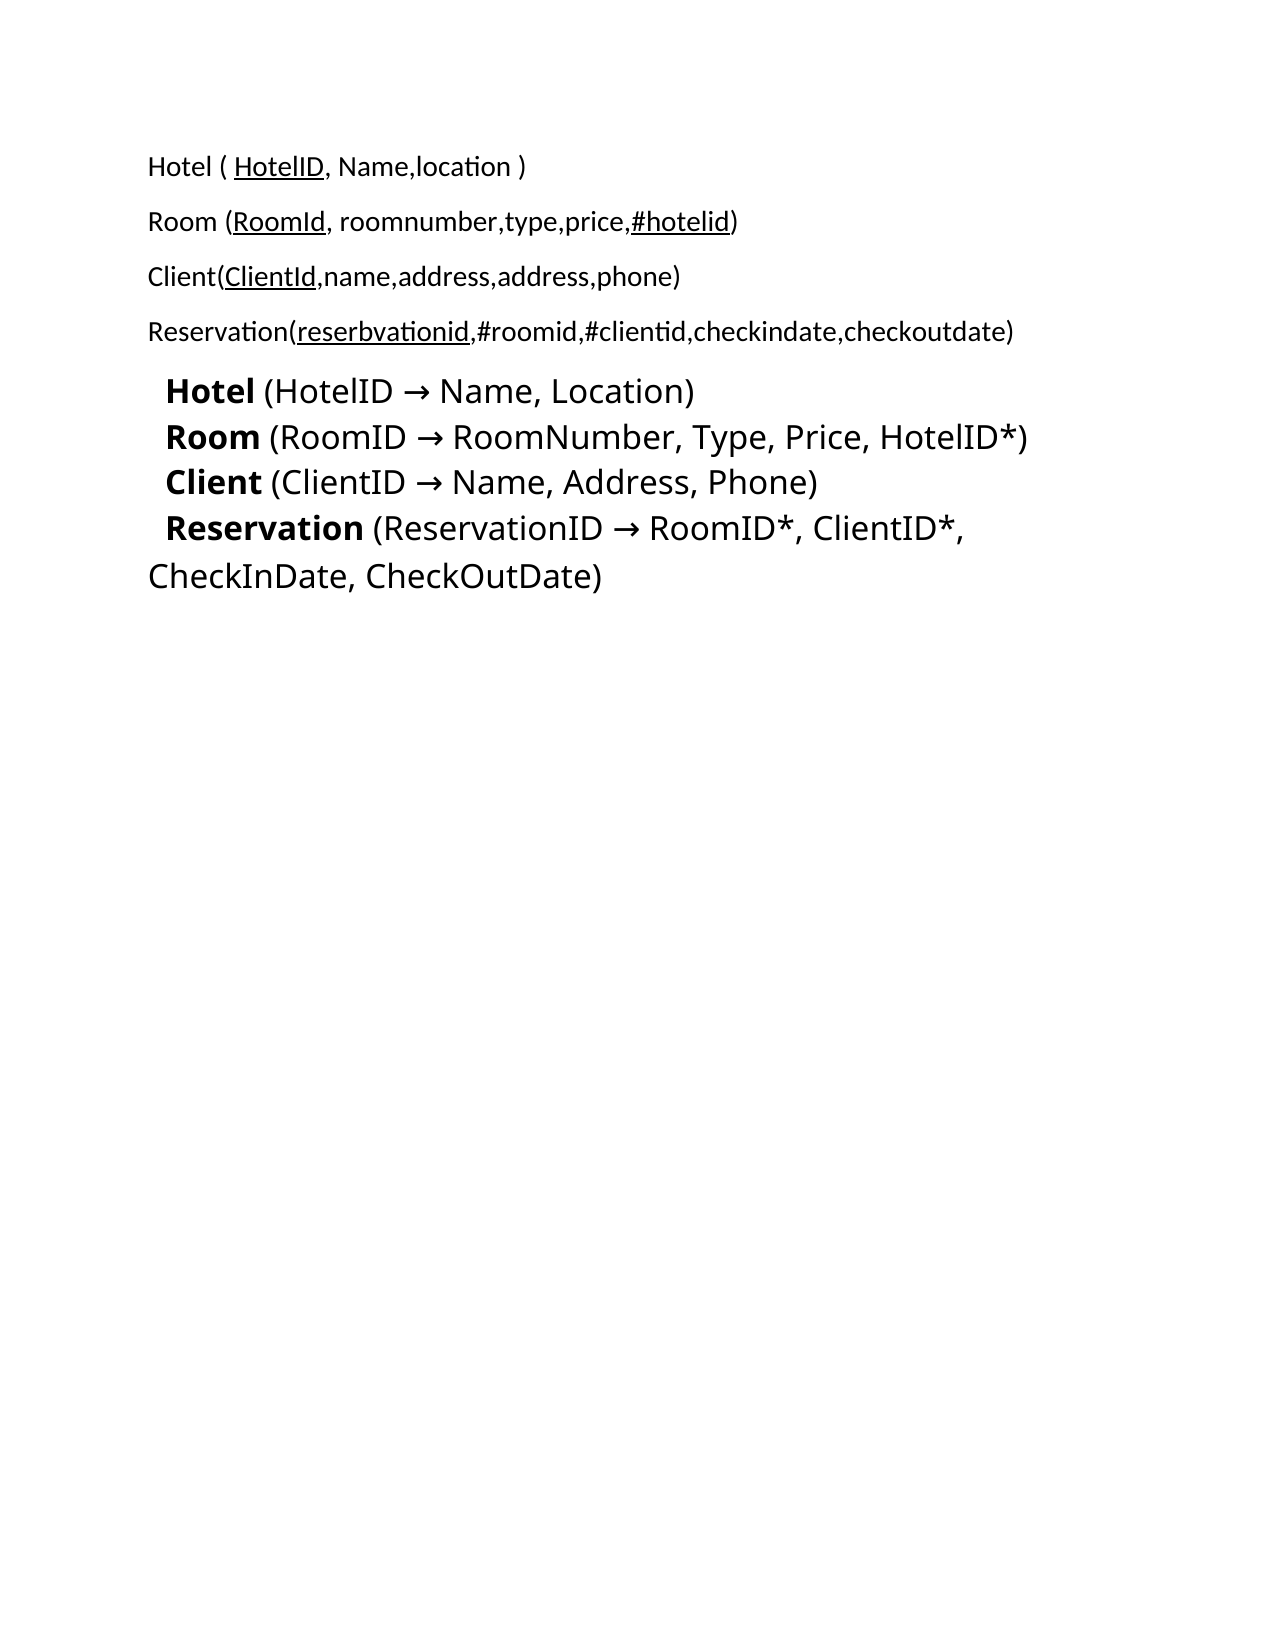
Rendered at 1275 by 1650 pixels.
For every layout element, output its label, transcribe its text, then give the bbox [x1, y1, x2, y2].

text Room (RoomId, roomnumber,type,price,#hotelid) [148, 203, 1127, 238]
text Hotel ( HotelID, Name,location ) [148, 148, 1127, 183]
text Room (RoomID → RoomNumber, Type, Price, HotelID*) [148, 413, 1127, 459]
text Reservation(reserbvationid,#roomid,#clientid,checkindate,checkoutdate) [148, 313, 1127, 348]
text Hotel (HotelID → Name, Location) [148, 368, 1127, 413]
text Client(ClientId,name,address,address,phone) [148, 258, 1127, 293]
text Client (ClientID → Name, Address, Phone) [148, 459, 1127, 504]
text Reservation (ReservationID → RoomID*, ClientID*, CheckInDate, CheckOutDate) [148, 504, 1127, 599]
